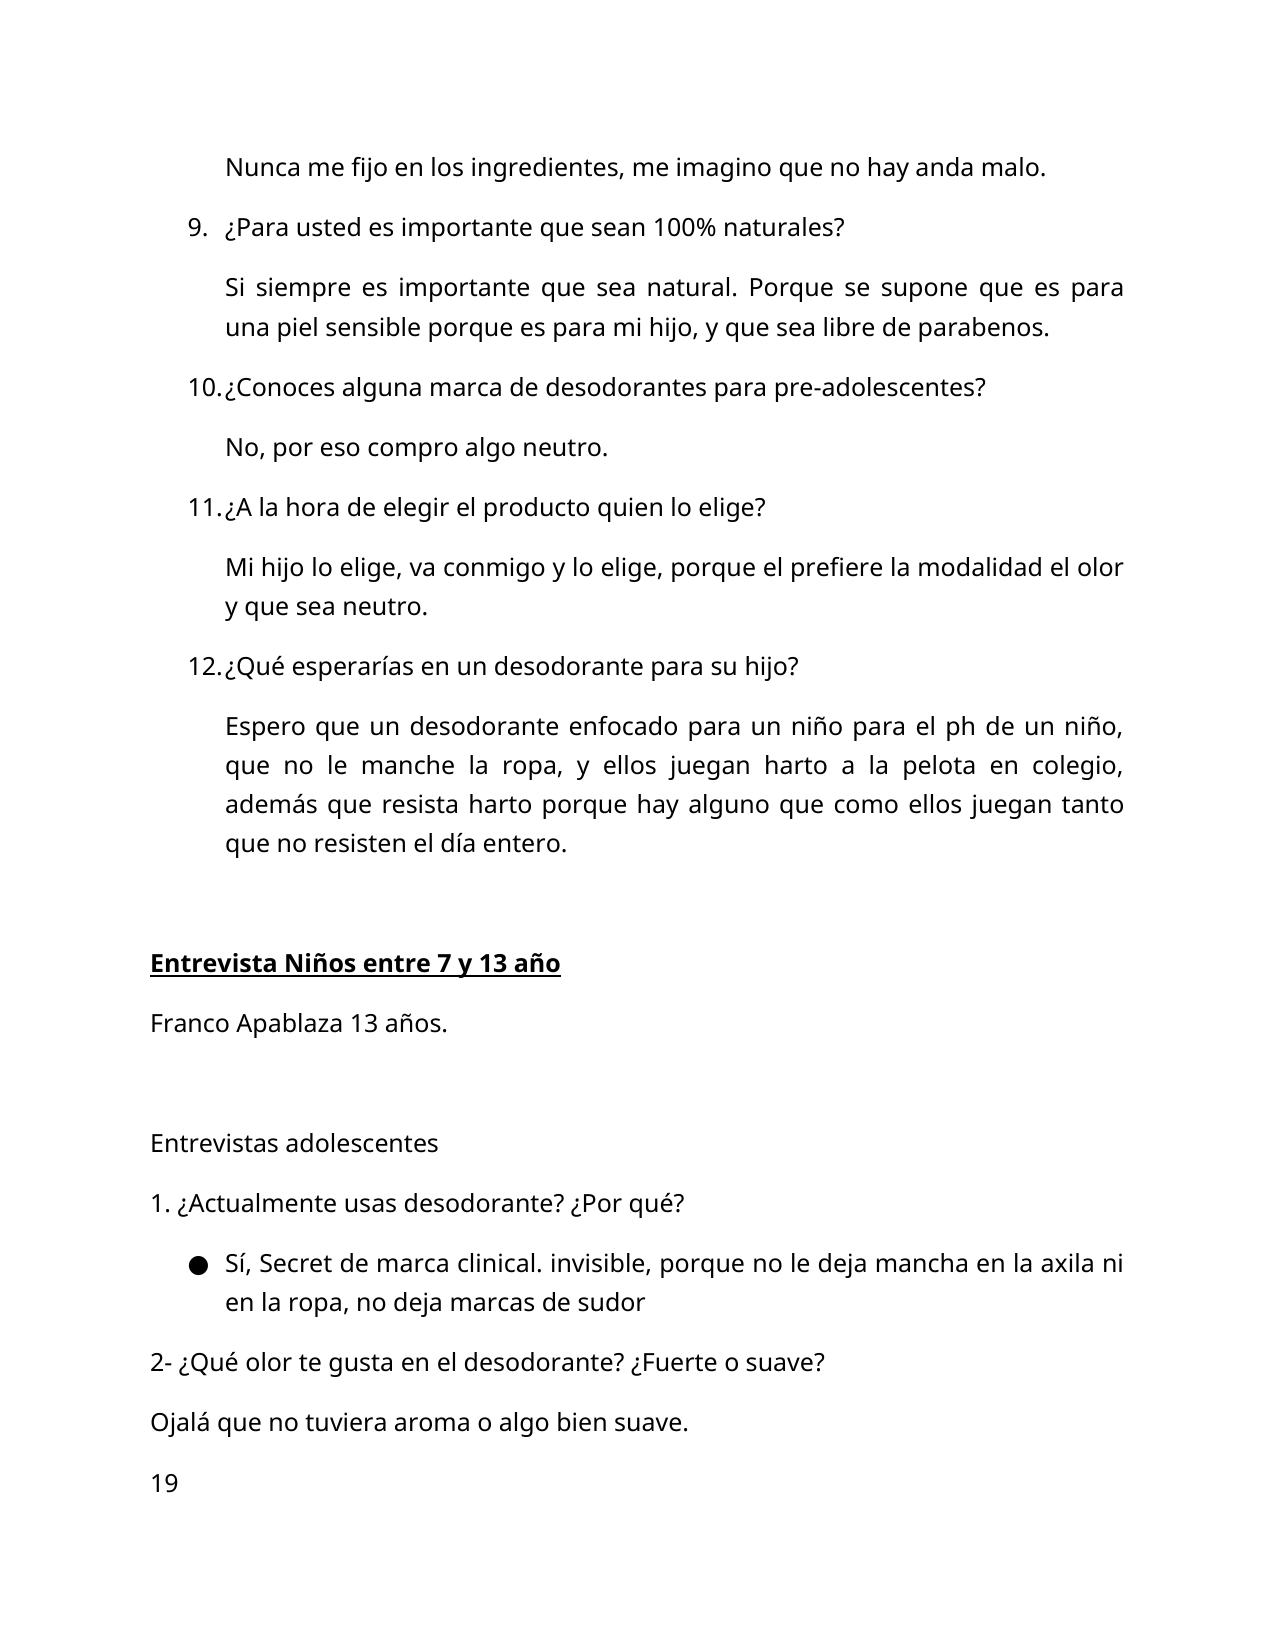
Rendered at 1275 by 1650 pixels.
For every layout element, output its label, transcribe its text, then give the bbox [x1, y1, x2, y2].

list ¿Para usted es importante que sean 100% naturales? [187, 210, 1125, 244]
text Entrevistas adolescentes [150, 1126, 1125, 1160]
text Nunca me fijo en los ingredientes, me imagino que no hay anda malo. [225, 150, 1125, 184]
list ¿Conoces alguna marca de desodorantes para pre-adolescentes? [187, 369, 1125, 403]
text Ojalá que no tuviera aroma o algo bien suave. [150, 1405, 1125, 1439]
list ¿Qué esperarías en un desodorante para su hijo? [187, 648, 1125, 682]
text No, por eso compro algo neutro. [225, 429, 1125, 463]
list Sí, Secret de marca clinical. invisible, porque no le deja mancha en la axila ni en la ropa, no deja marcas de sudor [187, 1246, 1125, 1319]
text Mi hijo lo elige, va conmigo y lo elige, porque el prefiere la modalidad el olor y que sea neutro. [225, 549, 1125, 622]
text Espero que un desodorante enfocado para un niño para el ph de un niño, que no le manche la ropa, y ellos juegan harto a la pelota en colegio, además que resista harto porque hay alguno que como ellos juegan tanto que no resisten el día entero. [225, 708, 1125, 860]
list ¿A la hora de elegir el producto quien lo elige? [187, 489, 1125, 523]
text Franco Apablaza 13 años. [150, 1006, 1125, 1040]
text Si siempre es importante que sea natural. Porque se supone que es para una piel sensible porque es para mi hijo, y que sea libre de parabenos. [225, 270, 1125, 343]
text 1. ¿Actualmente usas desodorante? ¿Por qué? [150, 1186, 1125, 1220]
text Entrevista Niños entre 7 y 13 año [150, 946, 1125, 980]
text 2- ¿Qué olor te gusta en el desodorante? ¿Fuerte o suave? [150, 1345, 1125, 1379]
